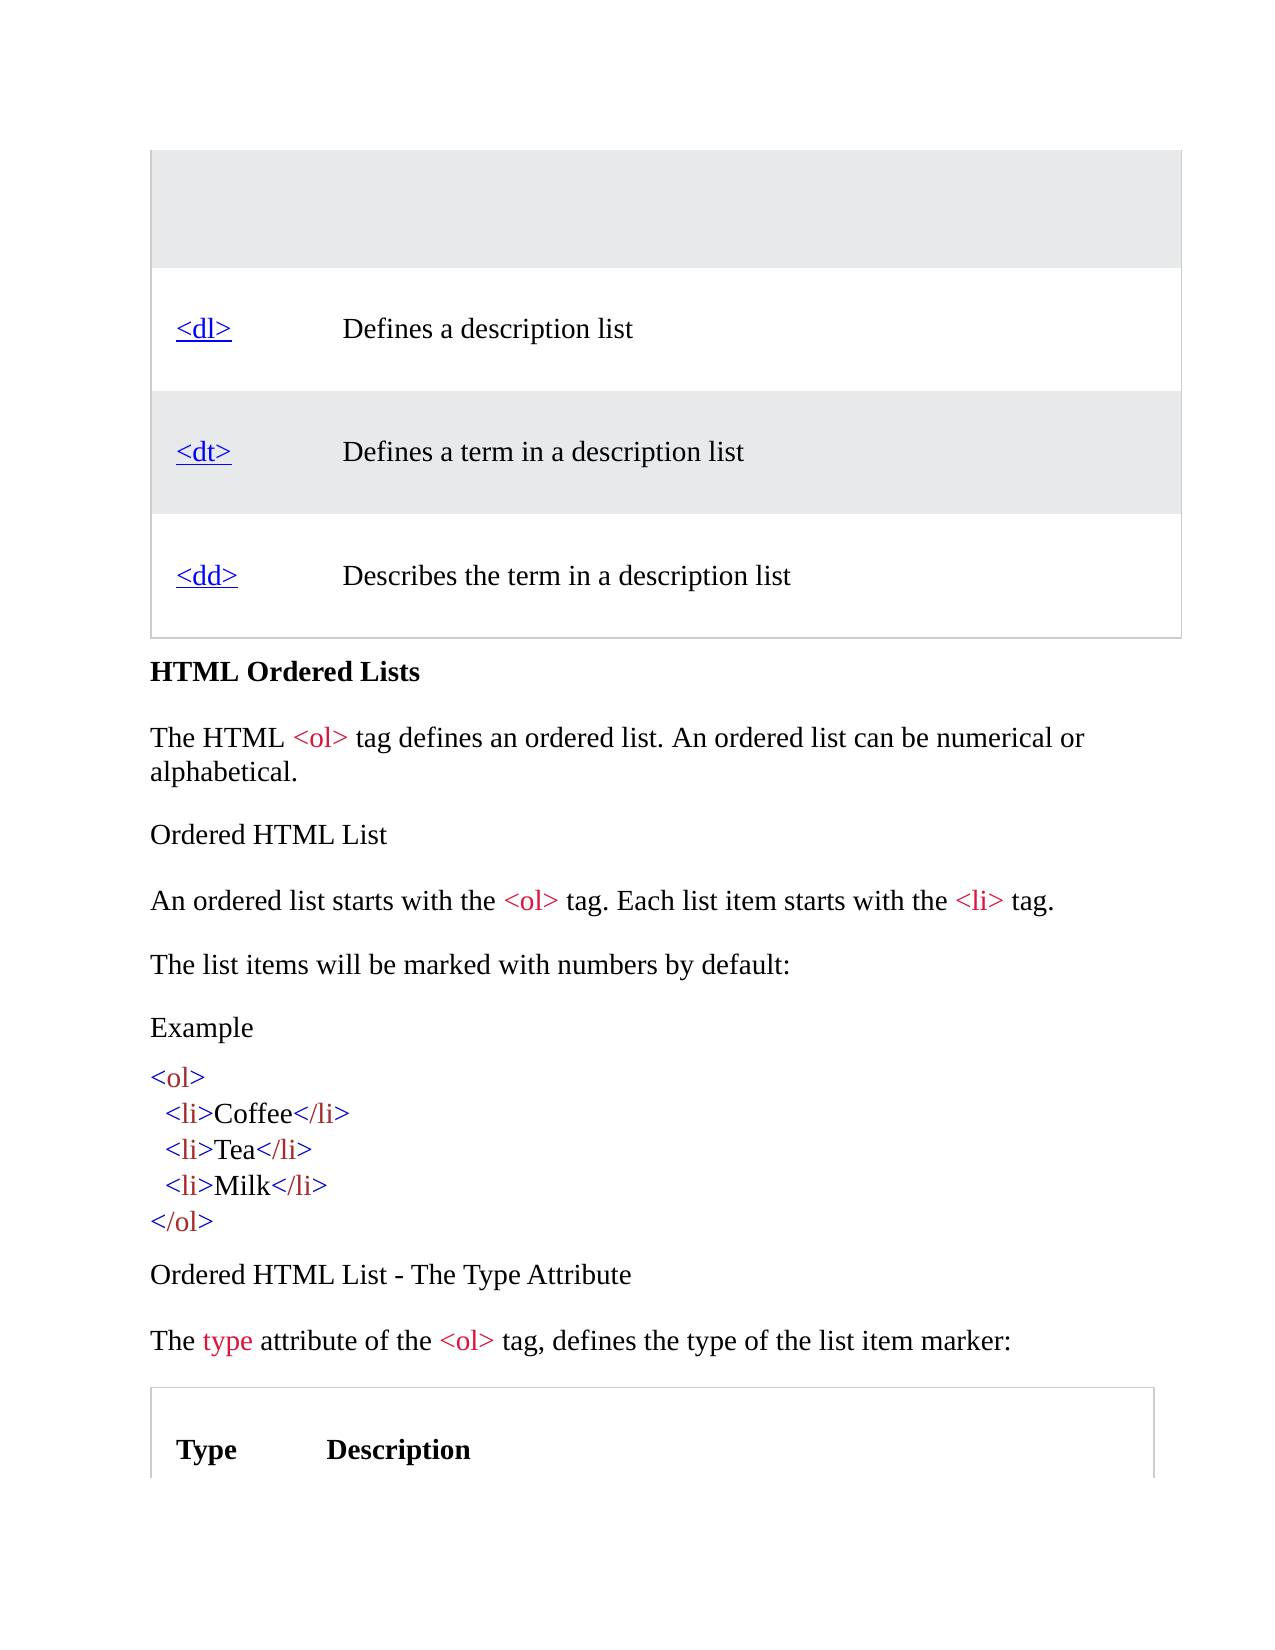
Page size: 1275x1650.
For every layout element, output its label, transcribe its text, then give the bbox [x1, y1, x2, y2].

subtitle Example [150, 1011, 1125, 1044]
text The HTML <ol> tag defines an ordered list. An ordered list can be numerical or alphabetical. [150, 720, 1125, 787]
text An ordered list starts with the <ol> tag. Each list item starts with the <li> tag. [150, 883, 1125, 917]
text The type attribute of the <ol> tag, defines the type of the list item marker: [150, 1323, 1125, 1357]
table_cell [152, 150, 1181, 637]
text The list items will be marked with numbers by default: [150, 947, 1125, 981]
text <ol> <li>Coffee</li> <li>Tea</li> <li>Milk</li> </ol> [150, 1060, 1125, 1238]
subtitle Ordered HTML List [150, 817, 1125, 851]
subtitle Ordered HTML List - The Type Attribute [150, 1257, 1125, 1291]
subtitle HTML Ordered Lists [150, 654, 1125, 688]
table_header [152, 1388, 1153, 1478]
